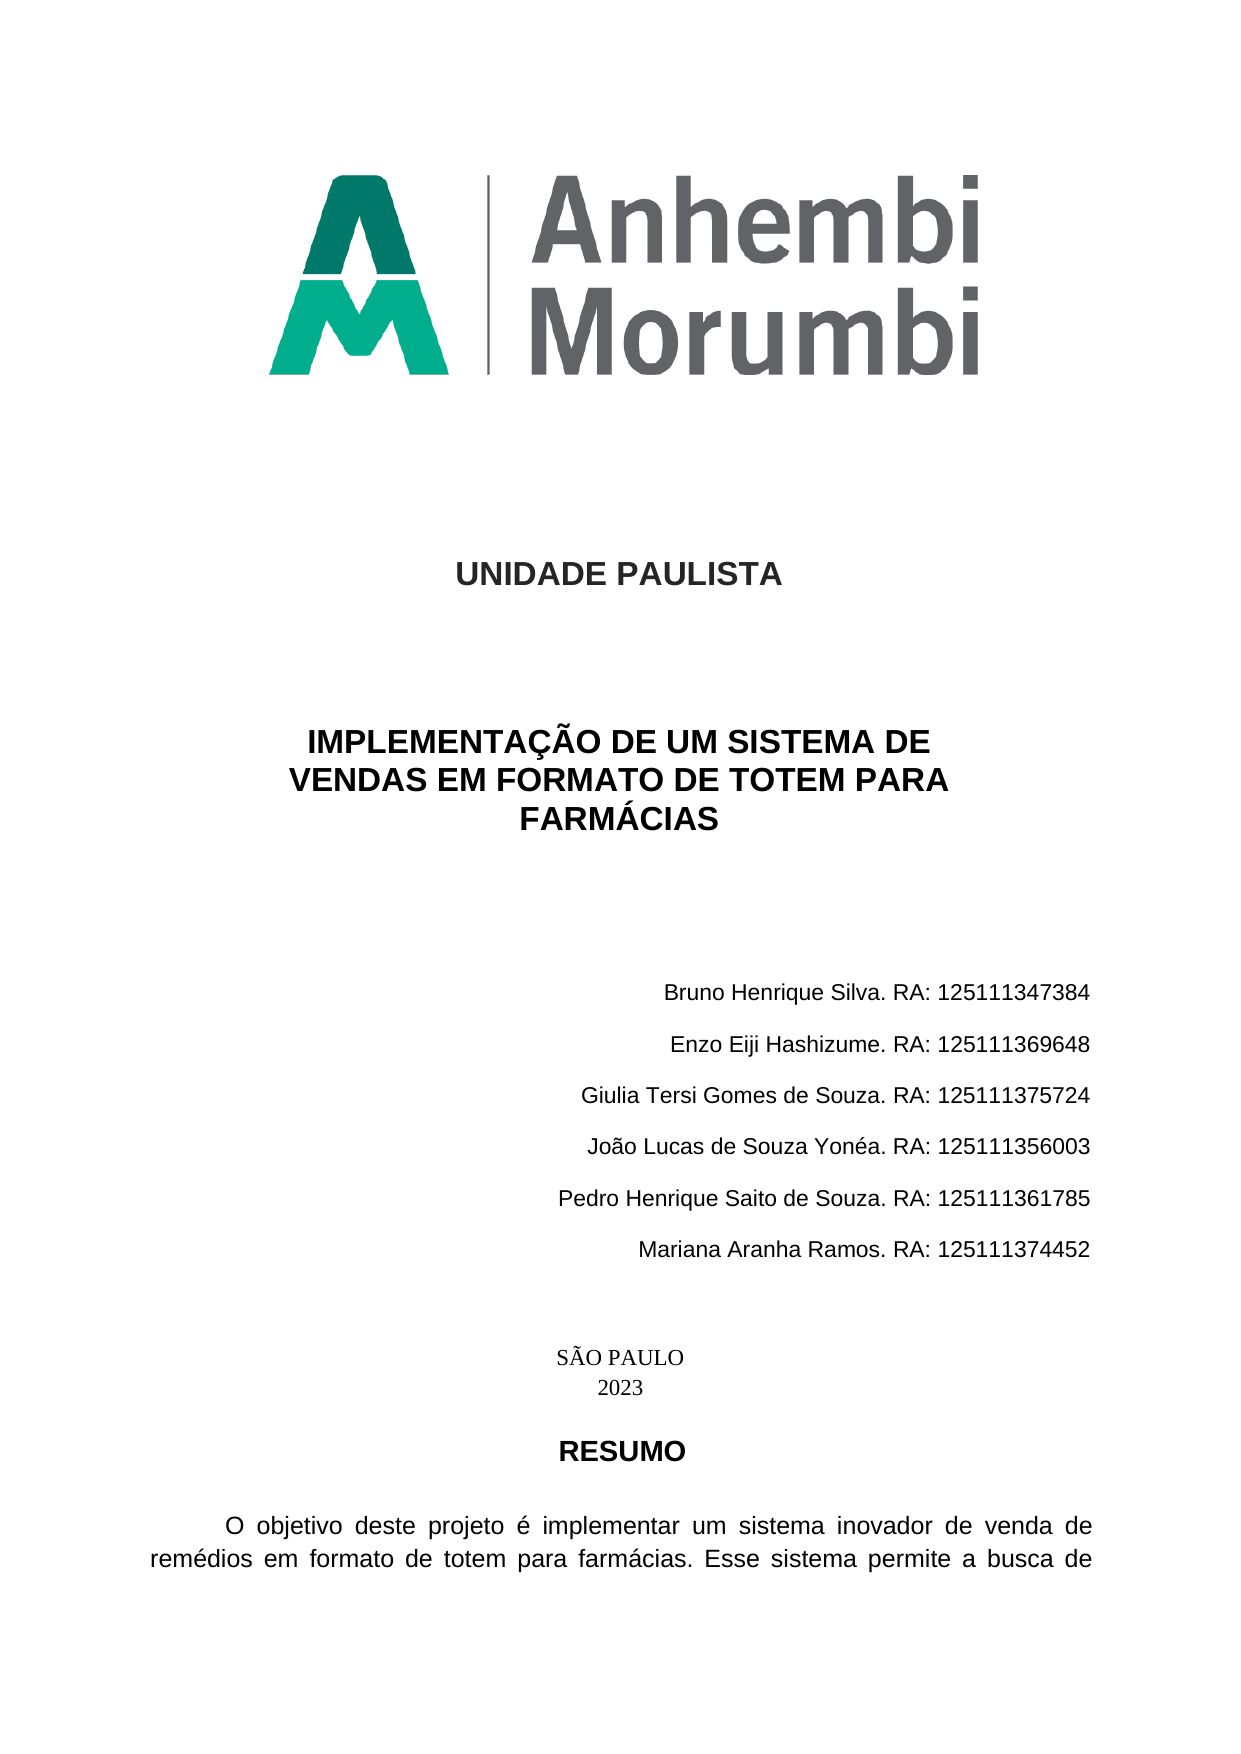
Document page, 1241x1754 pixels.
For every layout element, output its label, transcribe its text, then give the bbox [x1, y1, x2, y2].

text Pedro Henrique Saito de Souza. RA: 125111361785 [150, 1185, 1090, 1211]
text IMPLEMENTAÇÃO DE UM SISTEMA DE VENDAS EM FORMATO DE TOTEM PARA FARMÁCIAS [262, 722, 976, 837]
text Bruno Henrique Silva. RA: 125111347384 [150, 979, 1090, 1006]
text Mariana Aranha Ramos. RA: 125111374452 [150, 1236, 1090, 1262]
text João Lucas de Souza Yonéa. RA: 125111356003 [150, 1133, 1090, 1160]
text SÃO PAULO [150, 1344, 1090, 1370]
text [150, 1511, 1094, 1573]
text Enzo Eiji Hashizume. RA: 125111369648 [150, 1031, 1090, 1057]
text UNIDADE PAULISTA [262, 554, 976, 592]
text Giulia Tersi Gomes de Souza. RA: 125111375724 [150, 1082, 1090, 1108]
text 2023 [150, 1374, 1090, 1400]
picture [267, 175, 979, 375]
text RESUMO [150, 1434, 1094, 1468]
